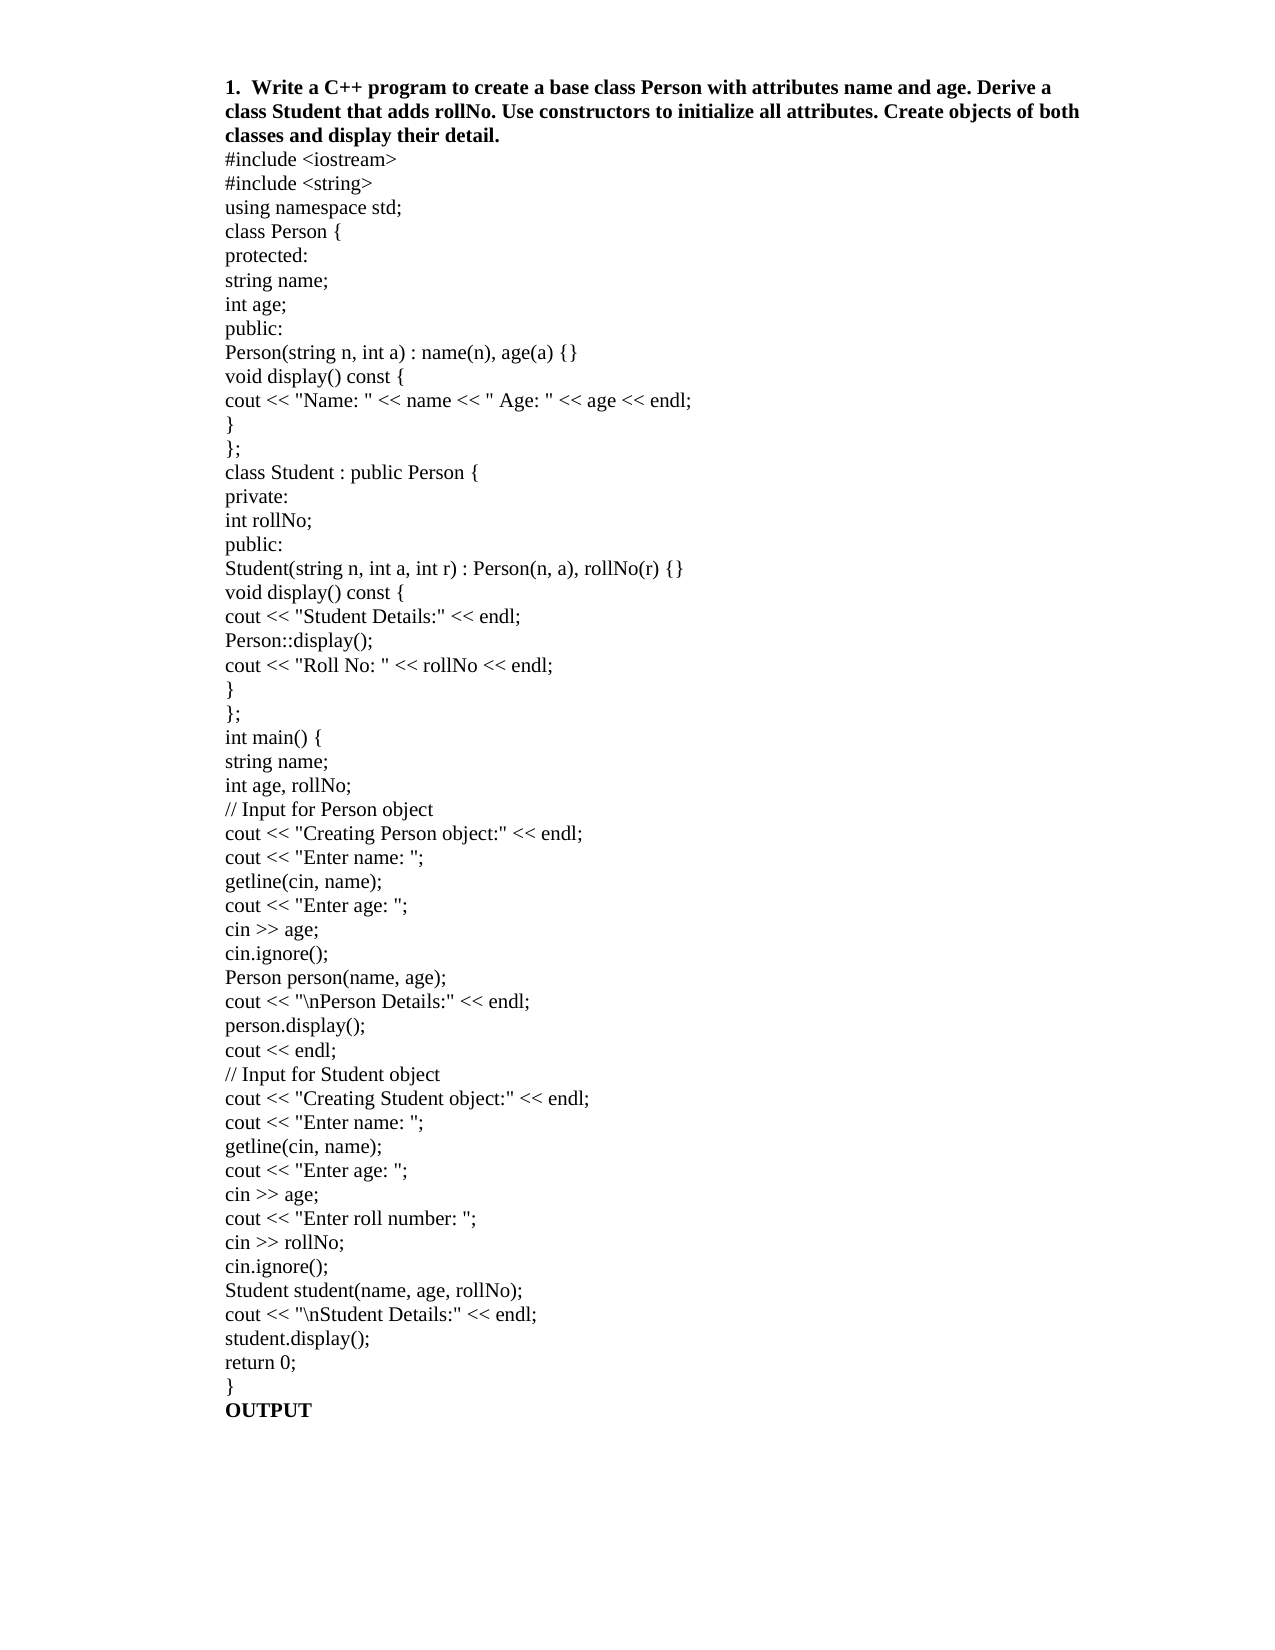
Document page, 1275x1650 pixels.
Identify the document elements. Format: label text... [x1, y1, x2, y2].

text } [225, 677, 1087, 701]
text } [225, 412, 1087, 436]
text return 0; [225, 1350, 1087, 1374]
text Person(string n, int a) : name(n), age(a) {} [225, 340, 1087, 364]
text cout << "Creating Student object:" << endl; [225, 1086, 1087, 1110]
text getline(cin, name); [225, 869, 1087, 893]
text cout << "Roll No: " << rollNo << endl; [225, 652, 1087, 677]
text #include <iostream> [225, 147, 1087, 171]
text int rollNo; [225, 508, 1087, 532]
text }; [225, 701, 1087, 725]
text cout << endl; [225, 1037, 1087, 1062]
text person.display(); [225, 1013, 1087, 1037]
text void display() const { [225, 580, 1087, 604]
text cout << "\nPerson Details:" << endl; [225, 989, 1087, 1013]
text getline(cin, name); [225, 1134, 1087, 1158]
text Person person(name, age); [225, 965, 1087, 989]
text int age, rollNo; [225, 773, 1087, 797]
text public: [225, 316, 1087, 340]
text void display() const { [225, 364, 1087, 388]
text string name; [225, 267, 1087, 292]
text protected: [225, 243, 1087, 267]
text class Student : public Person { [225, 460, 1087, 484]
text class Person { [225, 219, 1087, 243]
text cout << "Enter roll number: "; [225, 1206, 1087, 1230]
text cout << "Enter name: "; [225, 1110, 1087, 1134]
text cin >> age; [225, 1182, 1087, 1206]
text cout << "Enter age: "; [225, 1158, 1087, 1182]
text cin.ignore(); [225, 941, 1087, 965]
text Person::display(); [225, 628, 1087, 652]
text string name; [225, 749, 1087, 773]
text int main() { [225, 725, 1087, 749]
text cout << "Student Details:" << endl; [225, 604, 1087, 628]
text #include <string> [225, 171, 1087, 195]
text cout << "Enter age: "; [225, 893, 1087, 917]
text 1. Write a C++ program to create a base class Person with attributes name and age. Derive a class Student that adds rollNo. Use constructors to initialize all attributes. Create objects of both classes and display their detail. [225, 75, 1087, 147]
text int age; [225, 292, 1087, 316]
text cin >> rollNo; [225, 1230, 1087, 1254]
text using namespace std; [225, 195, 1087, 219]
text cin.ignore(); [225, 1254, 1087, 1278]
text Student student(name, age, rollNo); [225, 1278, 1087, 1302]
text cin >> age; [225, 917, 1087, 941]
text private: [225, 484, 1087, 508]
text public: [225, 532, 1087, 556]
text cout << "Name: " << name << " Age: " << age << endl; [225, 388, 1087, 412]
text Student(string n, int a, int r) : Person(n, a), rollNo(r) {} [225, 556, 1087, 580]
text } [225, 1374, 1087, 1398]
text cout << "Creating Person object:" << endl; [225, 821, 1087, 845]
text cout << "\nStudent Details:" << endl; [225, 1302, 1087, 1326]
text OUTPUT [225, 1398, 1087, 1422]
text // Input for Student object [225, 1062, 1087, 1086]
text cout << "Enter name: "; [225, 845, 1087, 869]
text // Input for Person object [225, 797, 1087, 821]
text }; [225, 436, 1087, 460]
text student.display(); [225, 1326, 1087, 1350]
